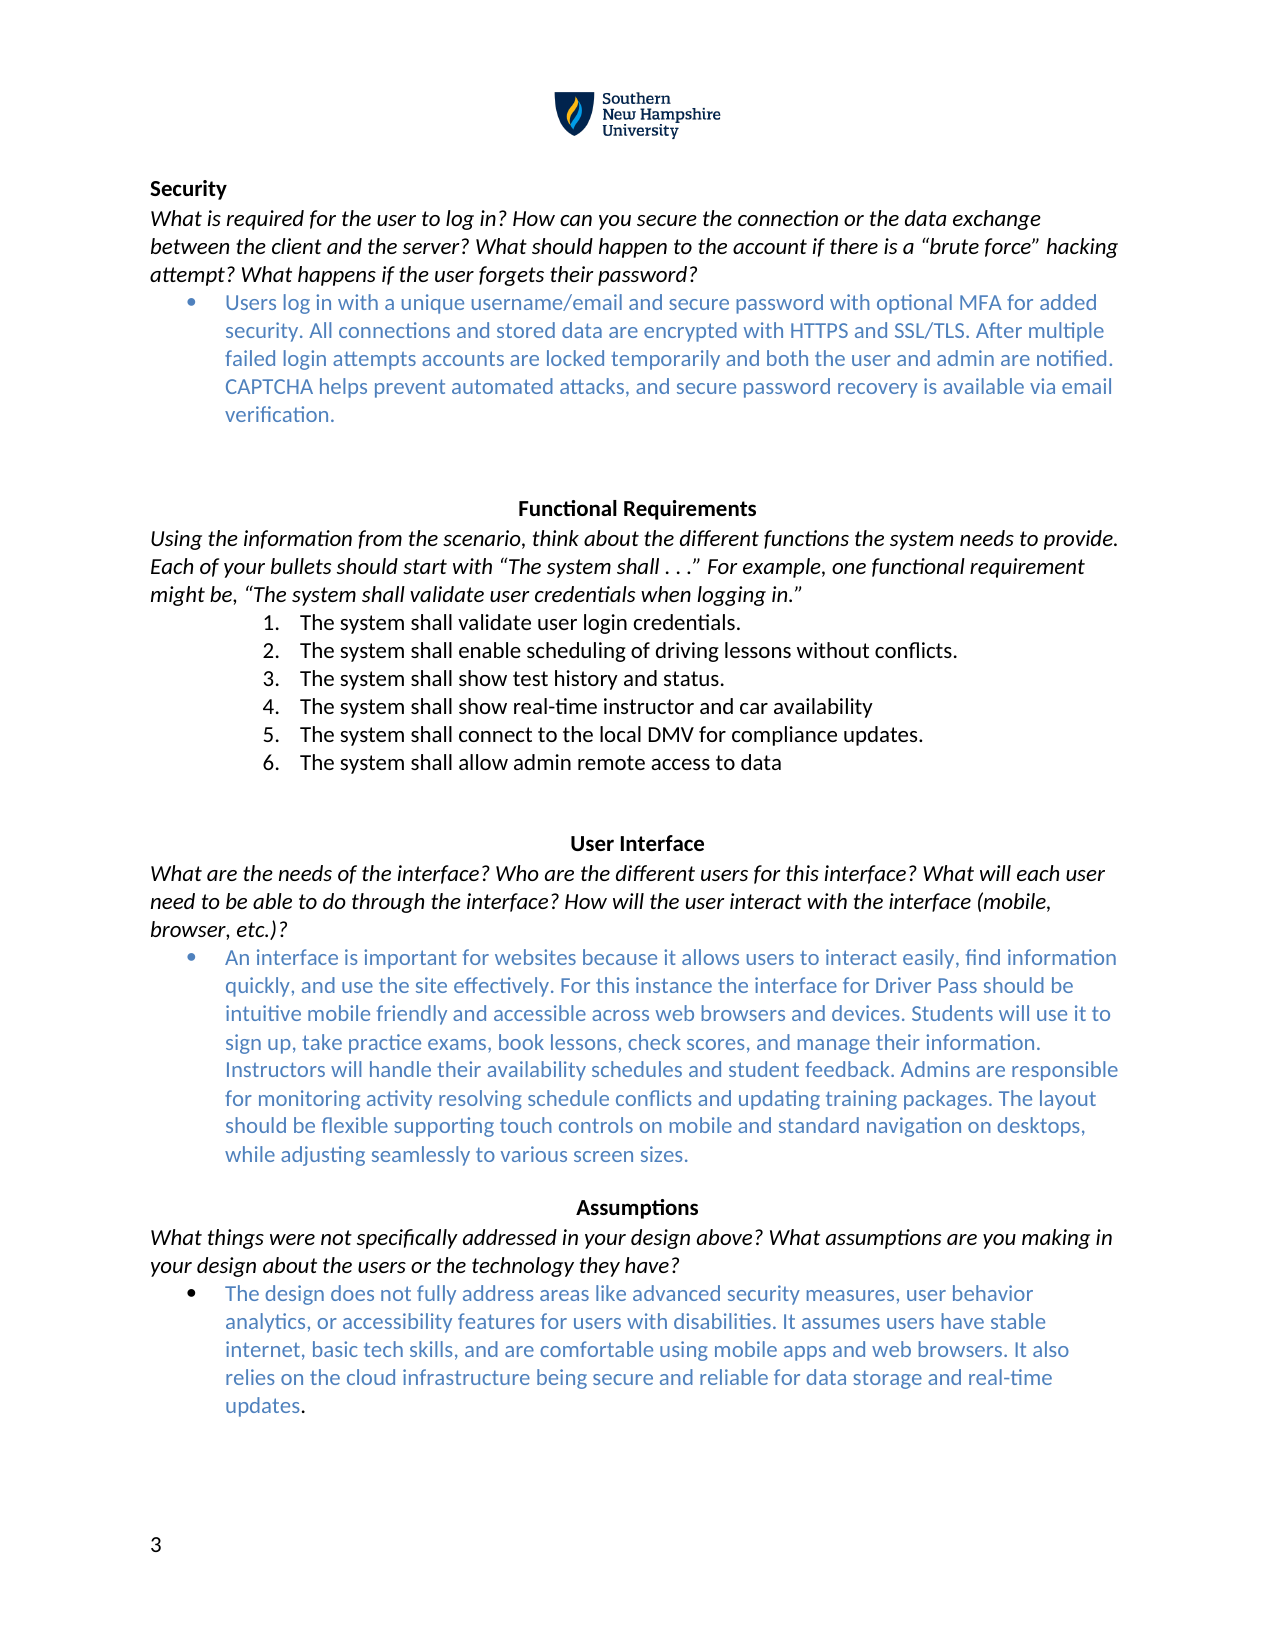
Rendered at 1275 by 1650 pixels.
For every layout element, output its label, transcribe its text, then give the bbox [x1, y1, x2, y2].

text What are the needs of the interface? Who are the different users for this interface? What will each user need to be able to do through the interface? How will the user interact with the interface (mobile, browser, etc.)? [150, 859, 1125, 943]
subtitle Security [150, 174, 1125, 202]
list Users log in with a unique username/email and secure password with optional MFA for added security. All connections and stored data are encrypted with HTTPS and SSL/TLS. After multiple failed login attempts accounts are locked temporarily and both the user and admin are notified. CAPTCHA helps prevent automated attacks, and secure password recovery is available via email verification. [187, 288, 1125, 428]
subtitle Functional Requirements [150, 494, 1125, 522]
list The system shall show test history and status. [262, 664, 1125, 692]
list The system shall validate user login credentials. [262, 608, 1125, 636]
text Using the information from the scenario, think about the different functions the system needs to provide. Each of your bullets should start with “The system shall . . .” For example, one functional requirement might be, “The system shall validate user credentials when logging in.” [150, 524, 1125, 608]
list An interface is important for websites because it allows users to interact easily, find information quickly, and use the site effectively. For this instance the interface for Driver Pass should be intuitive mobile friendly and accessible across web browsers and devices. Students will use it to sign up, take practice exams, book lessons, check scores, and manage their information. Instructors will handle their availability schedules and student feedback. Admins are responsible for monitoring activity resolving schedule conflicts and updating training packages. The layout should be flexible supporting touch controls on mobile and standard navigation on desktops, while adjusting seamlessly to various screen sizes. [187, 943, 1125, 1168]
picture [546, 75, 729, 154]
list The system shall connect to the local DMV for compliance updates. [262, 720, 1125, 748]
subtitle Assumptions [150, 1193, 1125, 1221]
subtitle User Interface [150, 829, 1125, 857]
list The system shall allow admin remote access to data [262, 748, 1125, 776]
text What is required for the user to log in? How can you secure the connection or the data exchange between the client and the server? What should happen to the account if there is a “brute force” hacking attempt? What happens if the user forgets their password? [150, 204, 1125, 288]
list The system shall show real-time instructor and car availability [262, 692, 1125, 720]
list The design does not fully address areas like advanced security measures, user behavior analytics, or accessibility features for users with disabilities. It assumes users have stable internet, basic tech skills, and are comfortable using mobile apps and web browsers. It also relies on the cloud infrastructure being secure and reliable for data storage and real-time updates. [187, 1279, 1125, 1419]
list The system shall enable scheduling of driving lessons without conflicts. [262, 636, 1125, 664]
text What things were not specifically addressed in your design above? What assumptions are you making in your design about the users or the technology they have? [150, 1223, 1125, 1279]
